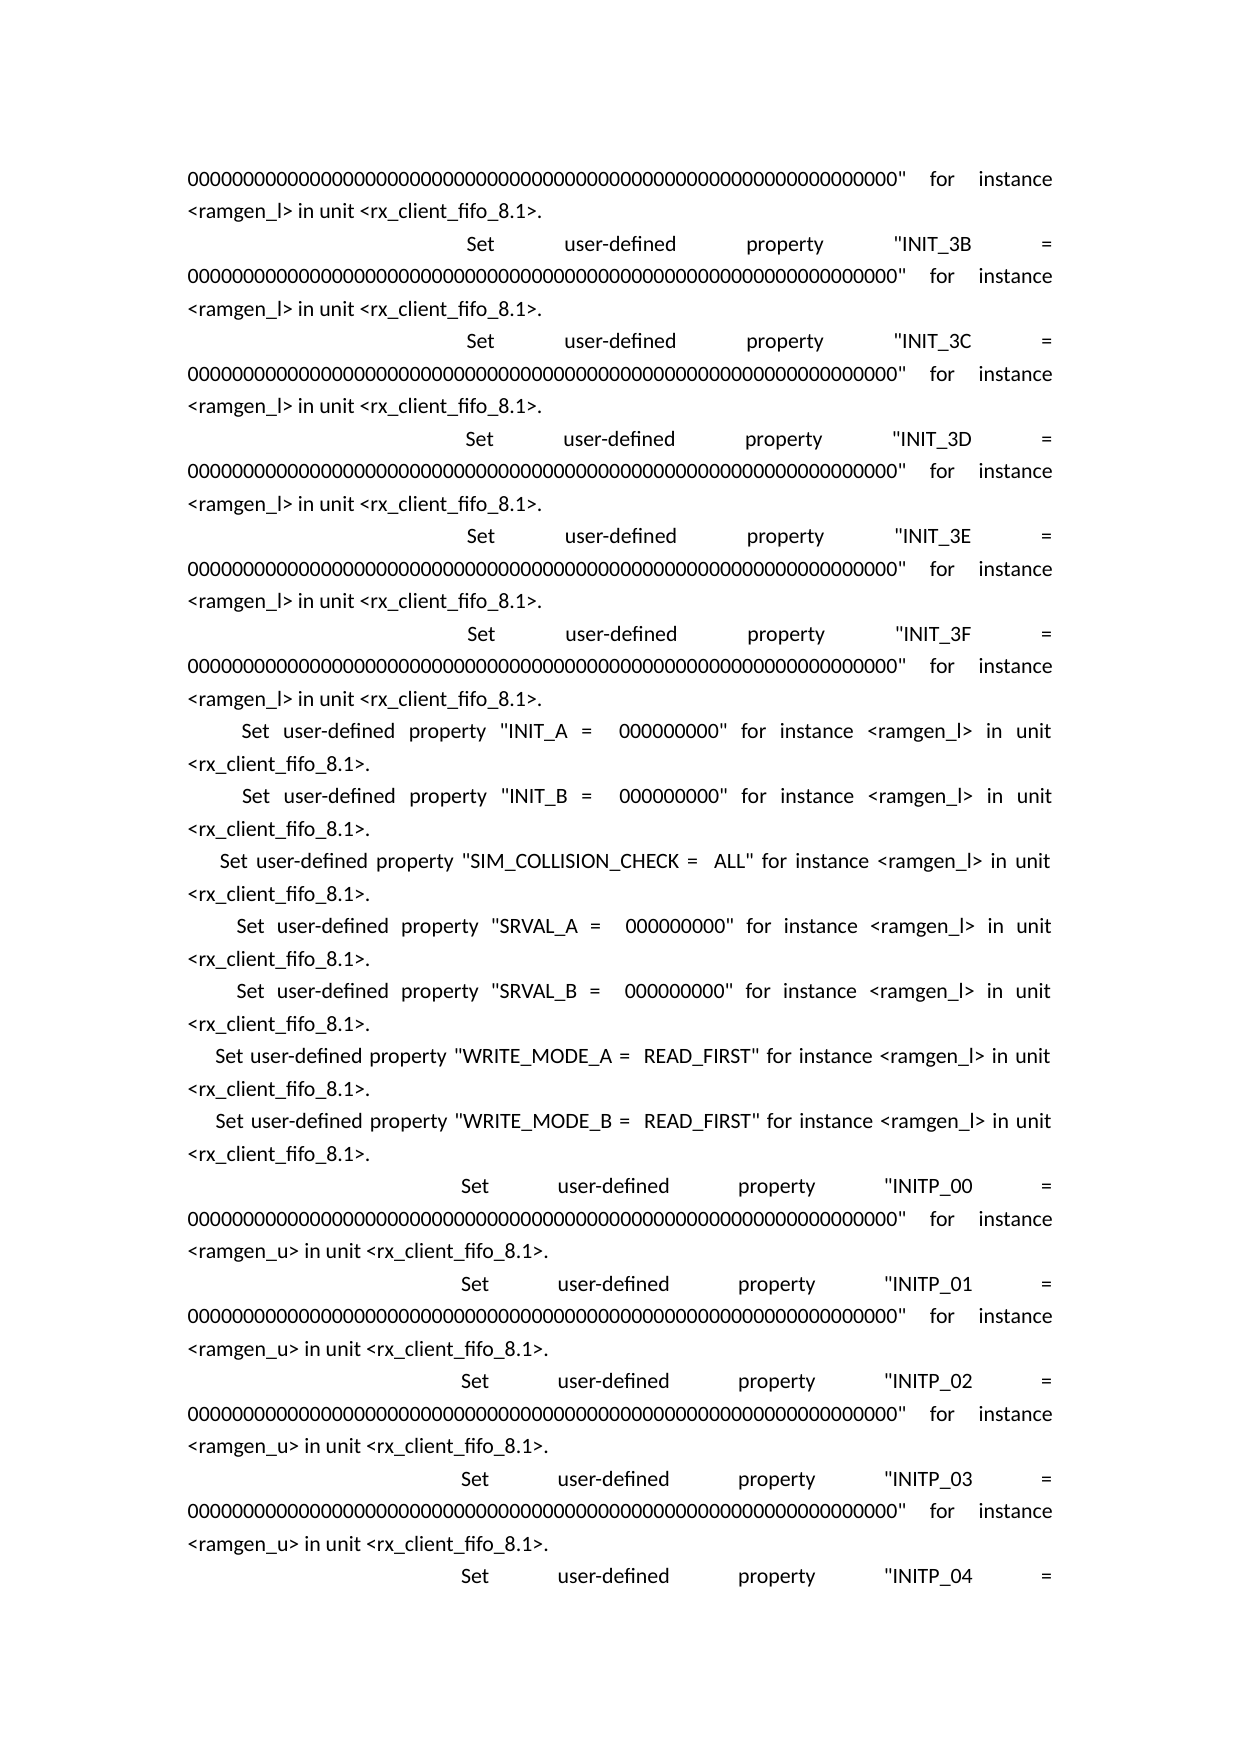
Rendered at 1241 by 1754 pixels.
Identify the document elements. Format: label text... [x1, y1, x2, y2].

text Set user-defined property "INIT_3F = 0000000000000000000000000000000000000000000000000000000000000000" for instance <ramgen_l> in unit <rx_client_fifo_8.1>. [187, 617, 1053, 714]
text Set user-defined property "INIT_3C = 0000000000000000000000000000000000000000000000000000000000000000" for instance <ramgen_l> in unit <rx_client_fifo_8.1>. [187, 324, 1053, 422]
text Set user-defined property "INIT_3D = 0000000000000000000000000000000000000000000000000000000000000000" for instance <ramgen_l> in unit <rx_client_fifo_8.1>. [187, 422, 1053, 519]
text Set user-defined property "INIT_3E = 0000000000000000000000000000000000000000000000000000000000000000" for instance <ramgen_l> in unit <rx_client_fifo_8.1>. [187, 519, 1053, 617]
text Set user-defined property "INIT_3B = 0000000000000000000000000000000000000000000000000000000000000000" for instance <ramgen_l> in unit <rx_client_fifo_8.1>. [187, 227, 1053, 324]
text Set user-defined property "SRVAL_A = 000000000" for instance <ramgen_l> in unit <rx_client_fifo_8.1>. [187, 909, 1053, 974]
text Set user-defined property "INITP_01 = 0000000000000000000000000000000000000000000000000000000000000000" for instance <ramgen_u> in unit <rx_client_fifo_8.1>. [187, 1267, 1053, 1364]
text Set user-defined property "INIT_B = 000000000" for instance <ramgen_l> in unit <rx_client_fifo_8.1>. [187, 779, 1053, 844]
text Set user-defined property "INITP_03 = 0000000000000000000000000000000000000000000000000000000000000000" for instance <ramgen_u> in unit <rx_client_fifo_8.1>. [187, 1462, 1053, 1559]
text Set user-defined property "WRITE_MODE_B = READ_FIRST" for instance <ramgen_l> in unit <rx_client_fifo_8.1>. [187, 1104, 1053, 1169]
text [187, 1559, 1053, 1592]
text Set user-defined property "SIM_COLLISION_CHECK = ALL" for instance <ramgen_l> in unit <rx_client_fifo_8.1>. [187, 844, 1053, 909]
text Set user-defined property "SRVAL_B = 000000000" for instance <ramgen_l> in unit <rx_client_fifo_8.1>. [187, 974, 1053, 1039]
text Set user-defined property "INITP_00 = 0000000000000000000000000000000000000000000000000000000000000000" for instance <ramgen_u> in unit <rx_client_fifo_8.1>. [187, 1169, 1053, 1267]
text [187, 162, 1053, 227]
text Set user-defined property "WRITE_MODE_A = READ_FIRST" for instance <ramgen_l> in unit <rx_client_fifo_8.1>. [187, 1039, 1053, 1104]
text Set user-defined property "INIT_A = 000000000" for instance <ramgen_l> in unit <rx_client_fifo_8.1>. [187, 714, 1053, 779]
text Set user-defined property "INITP_02 = 0000000000000000000000000000000000000000000000000000000000000000" for instance <ramgen_u> in unit <rx_client_fifo_8.1>. [187, 1364, 1053, 1462]
